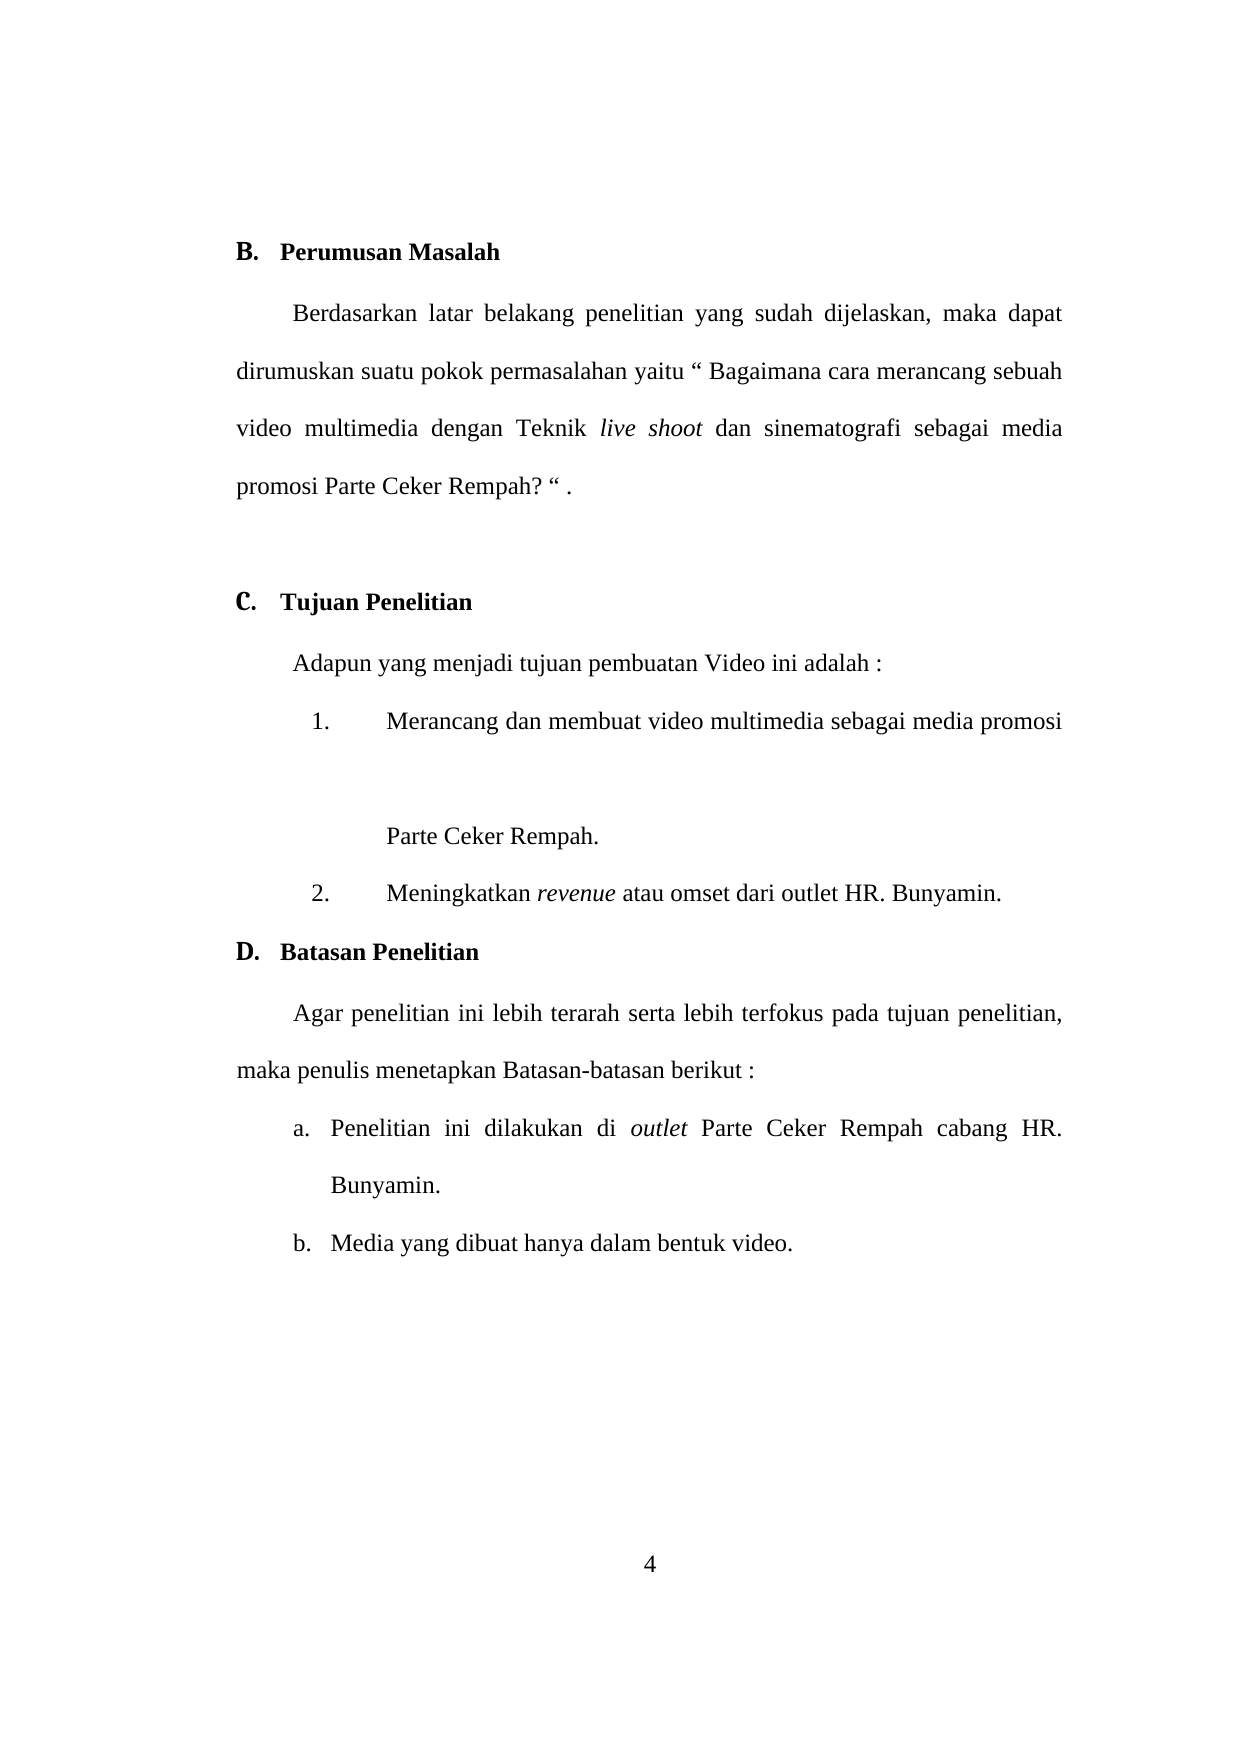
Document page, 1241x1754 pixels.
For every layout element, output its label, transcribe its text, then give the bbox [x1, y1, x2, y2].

subtitle Batasan Penelitian [236, 936, 1063, 967]
text Adapun yang menjadi tujuan pembuatan Video ini adalah : [236, 648, 1063, 677]
list Media yang dibuat hanya dalam bentuk video. [293, 1228, 1063, 1257]
text Agar penelitian ini lebih terarah serta lebih terfokus pada tujuan penelitian, maka penulis menetapkan Batasan-batasan berikut : [237, 998, 1063, 1084]
list Penelitian ini dilakukan di outlet Parte Ceker Rempah cabang HR. Bunyamin. [293, 1113, 1063, 1199]
list Merancang dan membuat video multimedia sebagai media promosi Parte Ceker Rempah. [311, 706, 1063, 849]
subtitle Perumusan Masalah [236, 236, 1063, 267]
list Meningkatkan revenue atau omset dari outlet HR. Bunyamin. [311, 878, 1063, 907]
text Berdasarkan latar belakang penelitian yang sudah dijelaskan, maka dapat dirumuskan suatu pokok permasalahan yaitu “ Bagaimana cara merancang sebuah video multimedia dengan Teknik live shoot dan sinematografi sebagai media promosi Parte Ceker Rempah? “ . [236, 298, 1063, 500]
subtitle Tujuan Penelitian [236, 586, 1063, 617]
